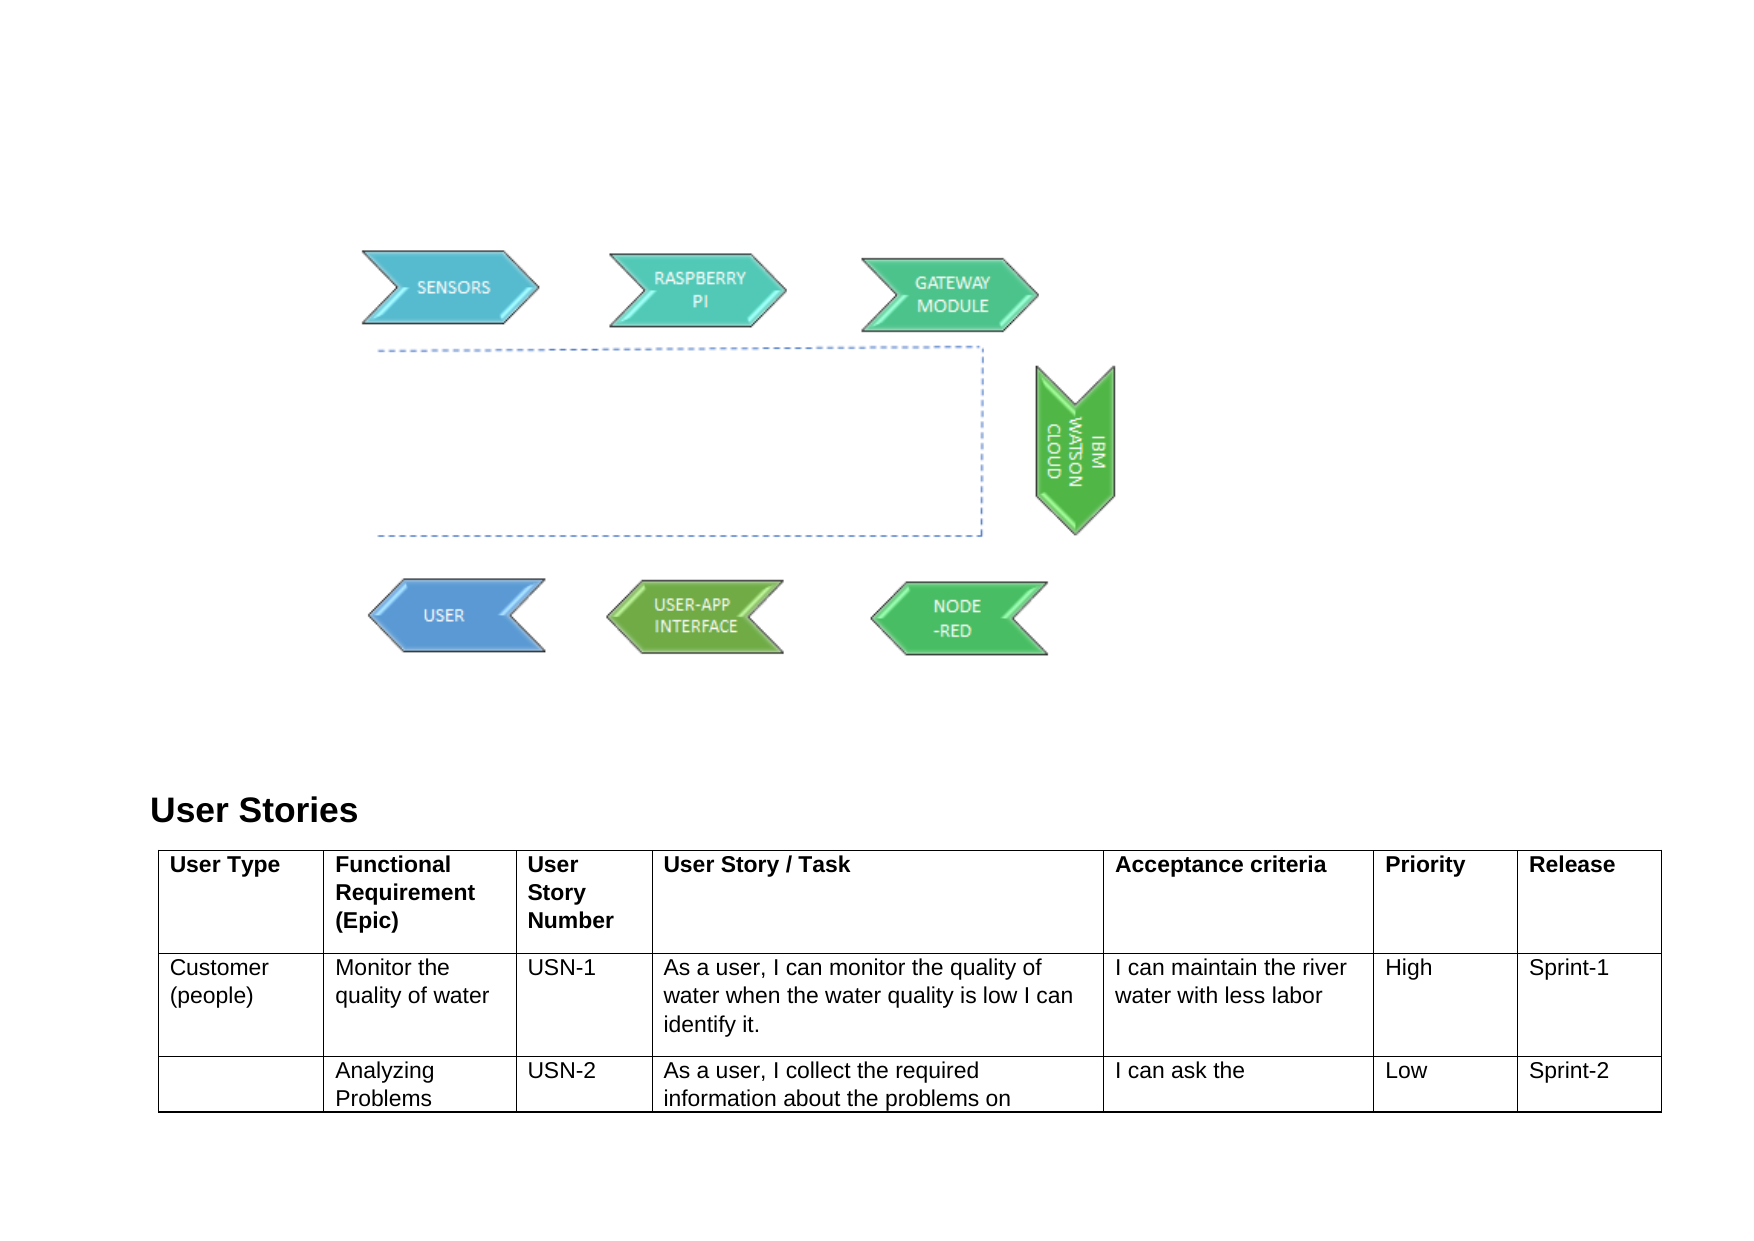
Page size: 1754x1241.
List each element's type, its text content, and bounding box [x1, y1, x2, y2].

table_cell Monitor the quality of water [324, 954, 516, 1056]
table_header Priority [1374, 851, 1517, 953]
table_cell I can maintain the river water with less labor [1104, 954, 1373, 1056]
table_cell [653, 1057, 1103, 1111]
table_header Acceptance criteria [1104, 851, 1373, 953]
table_cell I can ask the government directly. [1104, 1057, 1373, 1111]
table_cell As a user, I can monitor the quality of water when the water quality is low I can identify it. [653, 954, 1103, 1056]
table_cell Sprint-2 [1518, 1057, 1661, 1111]
table_cell Customer (people) [159, 954, 323, 1056]
table_cell Analyzing Problems [324, 1057, 516, 1111]
table_header Functional Requirement (Epic) [324, 851, 516, 953]
table_header Release [1518, 851, 1661, 953]
table_cell Low [1374, 1057, 1517, 1111]
table_cell USN-1 [517, 954, 652, 1056]
table_header User Story Number [517, 851, 652, 953]
table_cell High [1374, 954, 1517, 1056]
table_header User Story / Task [653, 851, 1103, 953]
table_cell Sprint-1 [1518, 954, 1661, 1056]
picture [150, 150, 1372, 726]
table_cell USN-2 [517, 1057, 652, 1111]
text User Stories [150, 789, 1665, 830]
table_cell [159, 1057, 323, 1111]
table_header User Type [159, 851, 323, 953]
